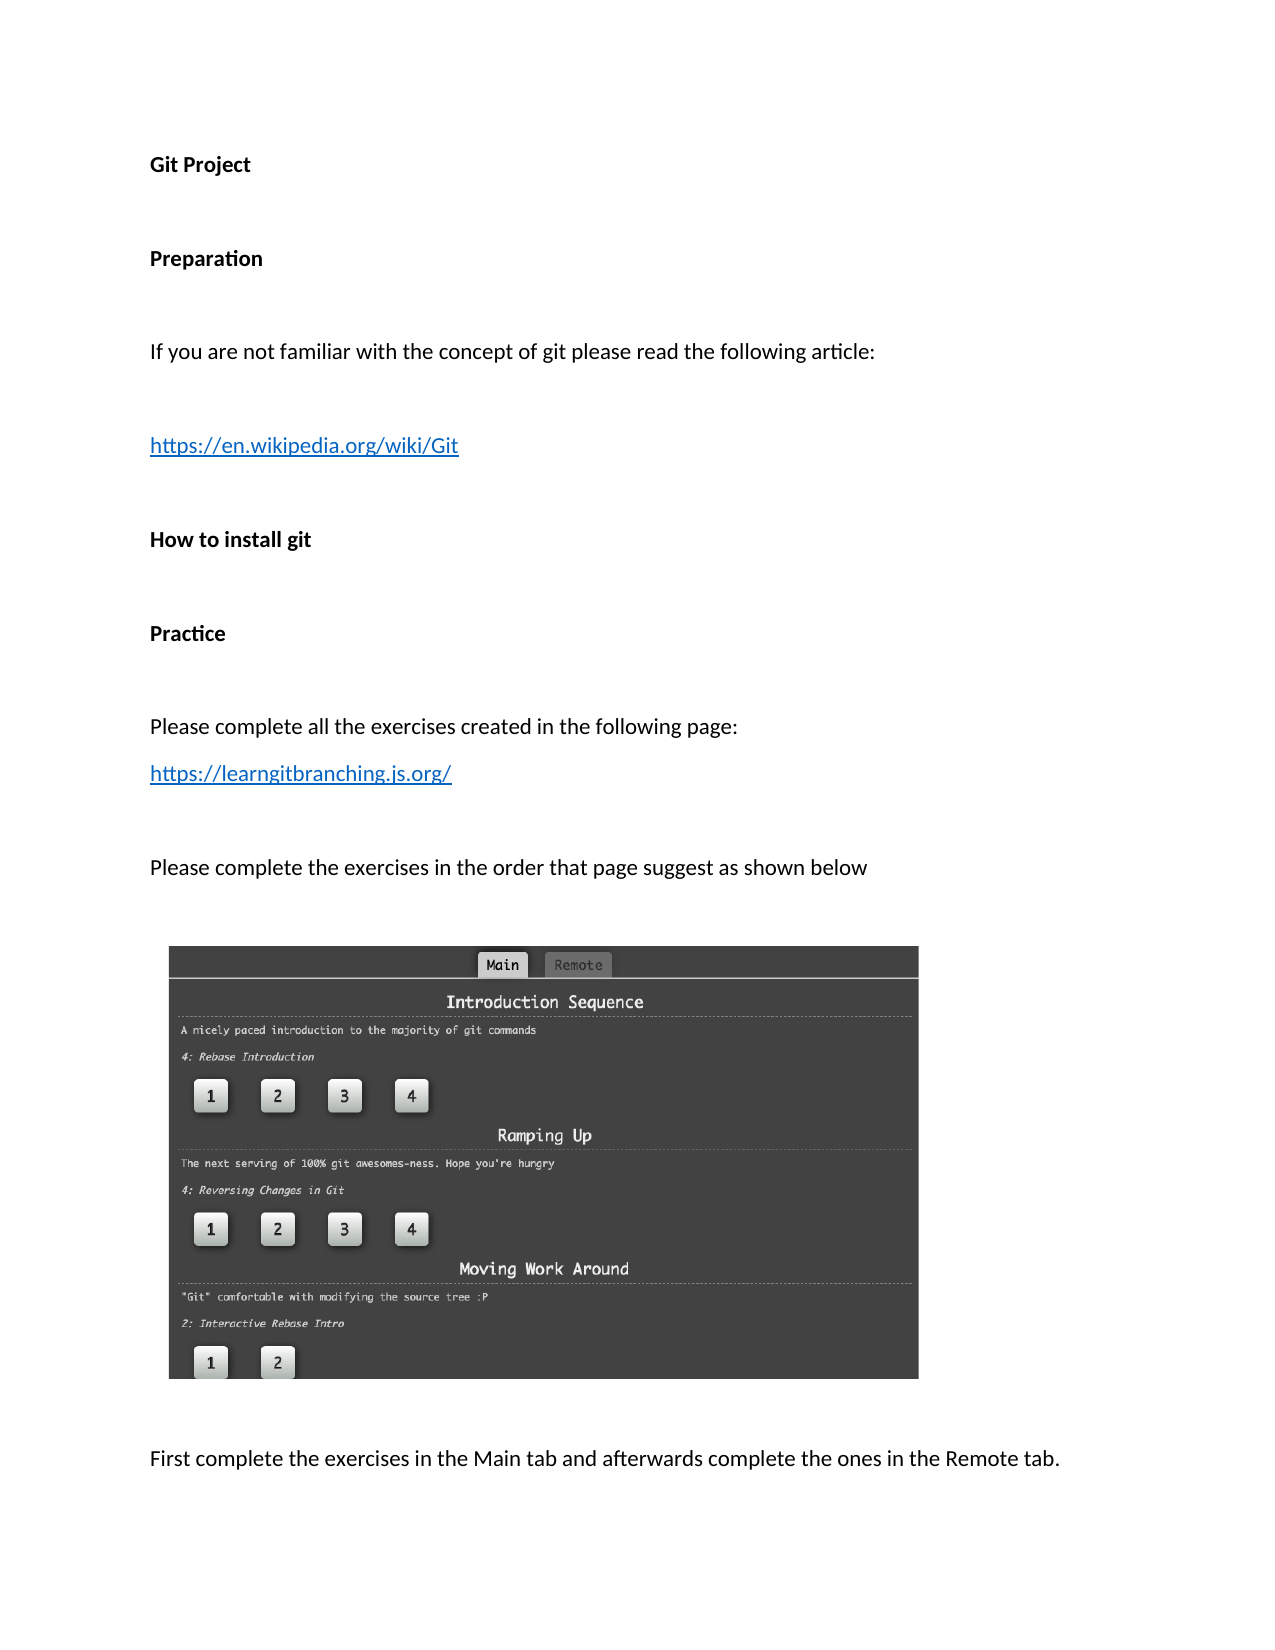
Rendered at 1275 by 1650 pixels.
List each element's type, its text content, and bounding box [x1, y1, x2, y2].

text Please complete the exercises in the order that page suggest as shown below [150, 853, 1125, 881]
text Practice [150, 619, 1125, 647]
text If you are not familiar with the concept of git please read the following article: [150, 337, 1125, 366]
text How to install git [150, 525, 1125, 553]
text Please complete all the exercises created in the following page: [150, 712, 1125, 741]
text https://en.wikipedia.org/wiki/Git [150, 431, 1125, 459]
text Git Project [150, 150, 1125, 178]
text https://learngitbranching.js.org/ [150, 759, 1125, 787]
text First complete the exercises in the Main tab and afterwards complete the ones in the Remote tab. [150, 1444, 1125, 1472]
text Preparation [150, 244, 1125, 272]
